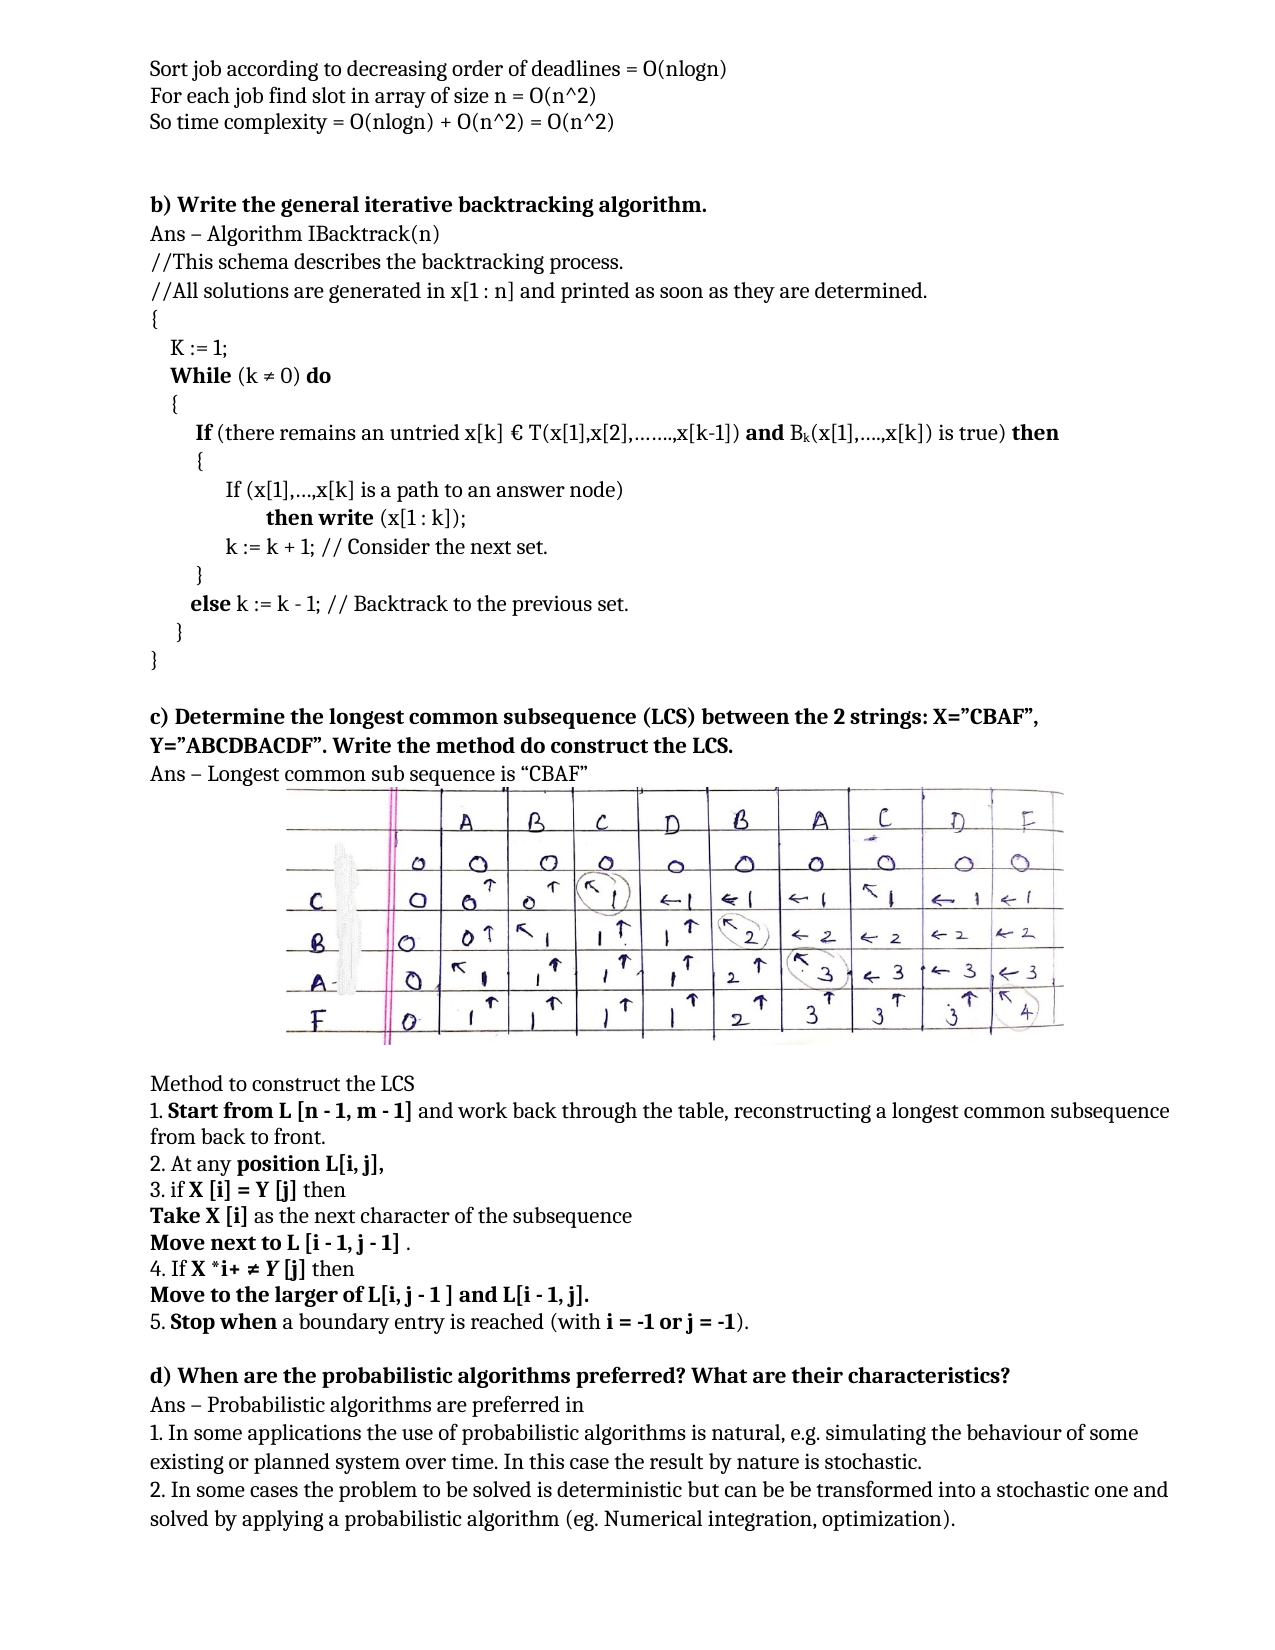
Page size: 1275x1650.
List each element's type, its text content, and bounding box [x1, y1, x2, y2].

text Take X [i] as the next character of the subsequence [150, 1203, 1200, 1229]
text If (x[1],…,x[k] is a path to an answer node) [150, 477, 1200, 503]
text Move next to L [i - 1, j - 1] . [150, 1229, 1200, 1256]
text k := k + 1; // Consider the next set. [150, 533, 1200, 560]
text { [150, 306, 1200, 332]
text For each job find slot in array of size n = O(n^2) [150, 83, 1200, 109]
text So time complexity = O(nlogn) + O(n^2) = O(n^2) [150, 109, 1200, 135]
text } [150, 562, 1200, 588]
list c) Determine the longest common subsequence (LCS) between the 2 strings: X=”CBAF”, Y=”ABCDBACDF”. Write the method do construct the LCS. [150, 704, 1200, 759]
text Ans – Probabilistic algorithms are preferred in [150, 1392, 1200, 1418]
picture [286, 787, 1064, 1045]
text 4. If X *i+ ≠ Y [j] then [150, 1256, 1200, 1282]
text { [150, 391, 1200, 418]
text then write (x[1 : k]); [150, 505, 1200, 531]
text 1. In some applications the use of probabilistic algorithms is natural, e.g. simulating the behaviour of some existing or planned system over time. In this case the result by nature is stochastic. [150, 1420, 1200, 1475]
text //All solutions are generated in x[1 : n] and printed as soon as they are determined. [150, 277, 1200, 304]
text 3. if X [i] = Y [j] then [150, 1177, 1200, 1203]
text } [150, 619, 1200, 645]
text Sort job according to decreasing order of deadlines = O(nlogn) [150, 56, 1200, 83]
text Ans – Algorithm IBacktrack(n) [150, 221, 1200, 247]
text 2. In some cases the problem to be solved is deterministic but can be be transformed into a stochastic one and solved by applying a probabilistic algorithm (eg. Numerical integration, optimization). [150, 1477, 1200, 1532]
text Method to construct the LCS [150, 1071, 1200, 1098]
text 5. Stop when a boundary entry is reached (with i = -1 or j = -1). [150, 1308, 1200, 1335]
text 2. At any position L[i, j], [150, 1150, 1200, 1177]
text { [150, 448, 1200, 474]
text 1. Start from L [n - 1, m - 1] and work back through the table, reconstructing a longest common subsequence from back to front. [150, 1098, 1200, 1150]
list b) Write the general iterative backtracking algorithm. [150, 192, 1200, 218]
text While (k ≠ 0) do [150, 363, 1200, 389]
list d) When are the probabilistic algorithms preferred? What are their characteristics? [150, 1363, 1200, 1389]
text If (there remains an untried x[k] € T(x[1],x[2],…….,x[k-1]) and Bk(x[1],….,x[k]) is true) then [150, 420, 1200, 446]
text else k := k - 1; // Backtrack to the previous set. [150, 590, 1200, 617]
text //This schema describes the backtracking process. [150, 249, 1200, 275]
text Move to the larger of L[i, j - 1 ] and L[i - 1, j]. [150, 1282, 1200, 1308]
text } [150, 647, 1200, 673]
text K := 1; [150, 334, 1200, 361]
text Ans – Longest common sub sequence is “CBAF” [150, 761, 1200, 787]
